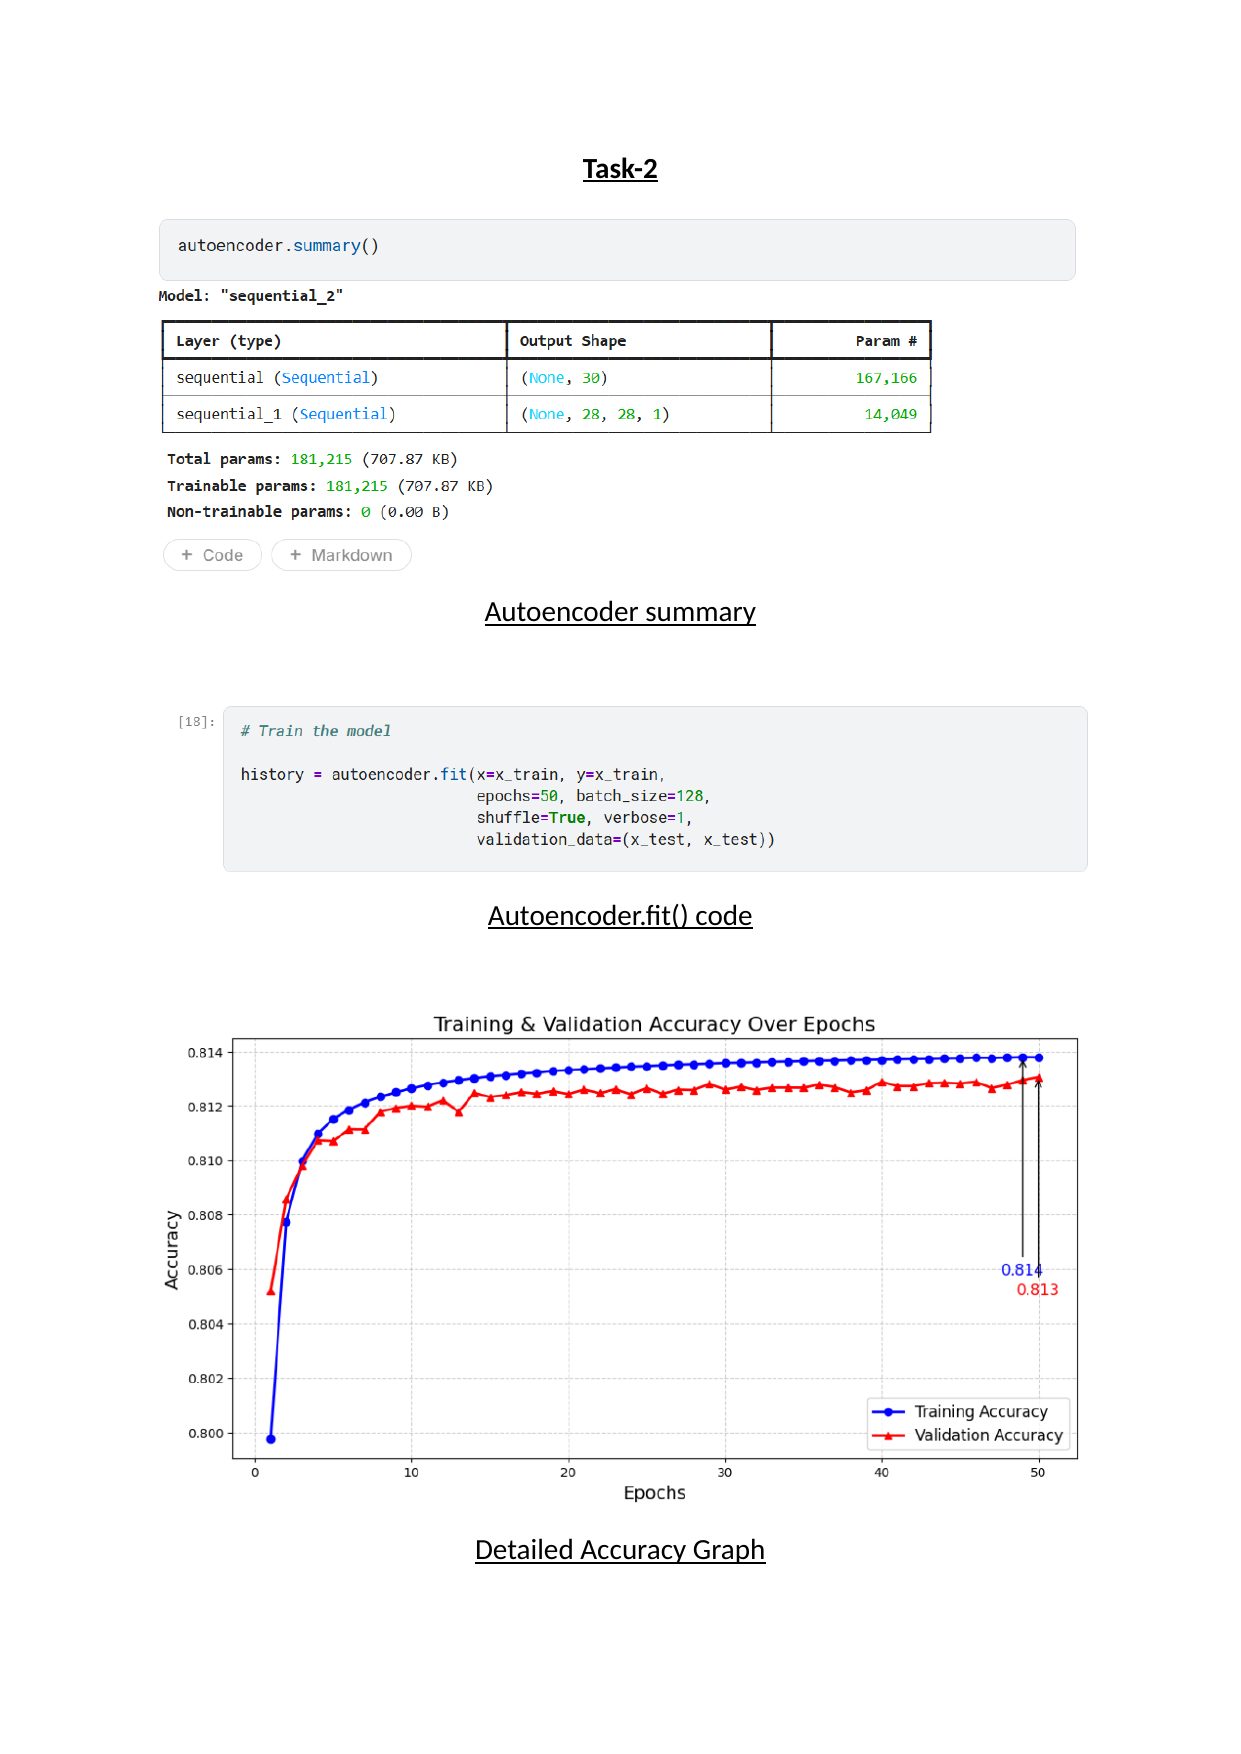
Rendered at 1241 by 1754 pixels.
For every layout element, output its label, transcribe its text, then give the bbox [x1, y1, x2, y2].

text Autoencoder summary [150, 593, 1090, 629]
text Task-2 [150, 150, 1090, 186]
text Autoencoder.fit() code [150, 897, 1090, 932]
picture [150, 703, 1091, 878]
picture [150, 1006, 1091, 1513]
text Detailed Accuracy Graph [150, 1531, 1090, 1567]
picture [150, 205, 1091, 575]
